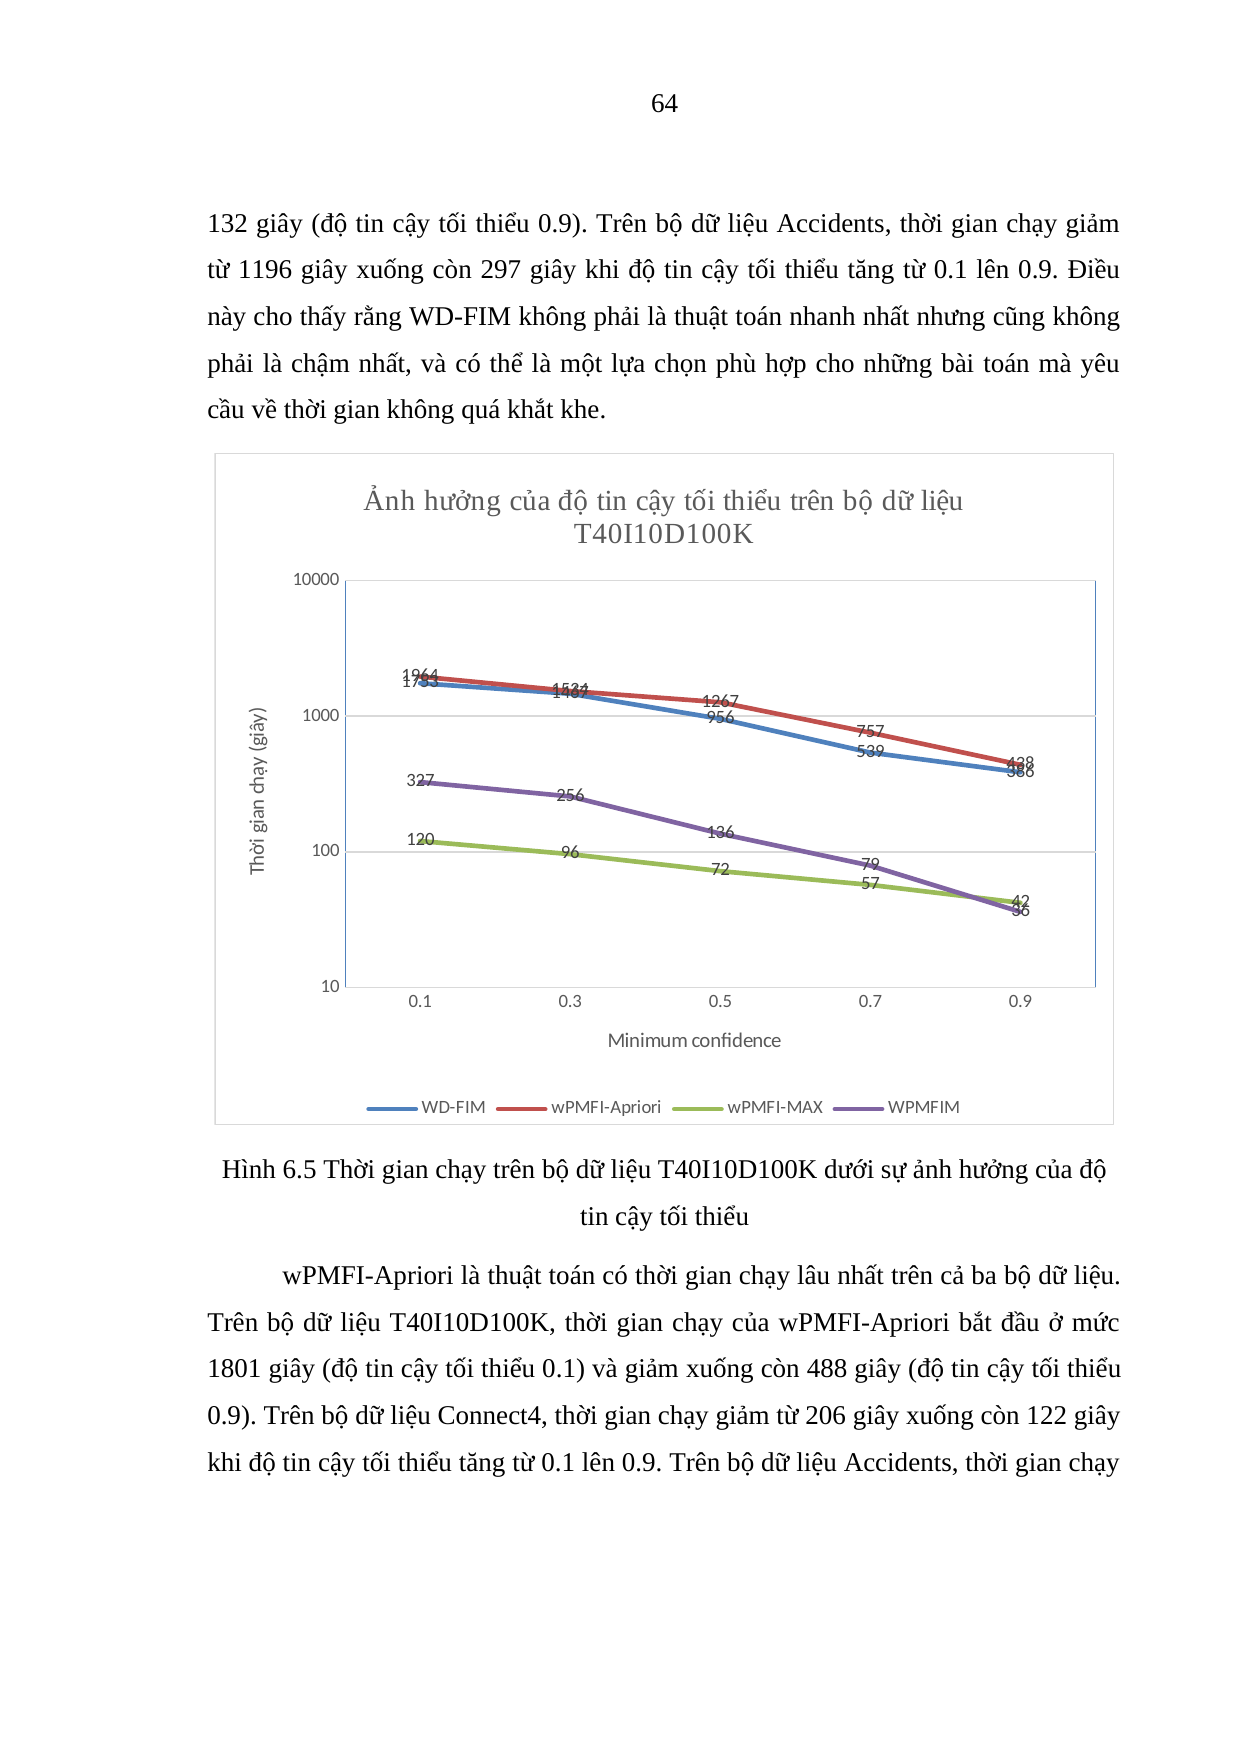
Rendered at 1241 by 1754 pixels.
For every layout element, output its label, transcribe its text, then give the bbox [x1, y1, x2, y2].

text Hình 6.5 Thời gian chạy trên bộ dữ liệu T40I10D100K dưới sự ảnh hưởng của độ tin cậy tối thiểu [207, 1153, 1122, 1231]
